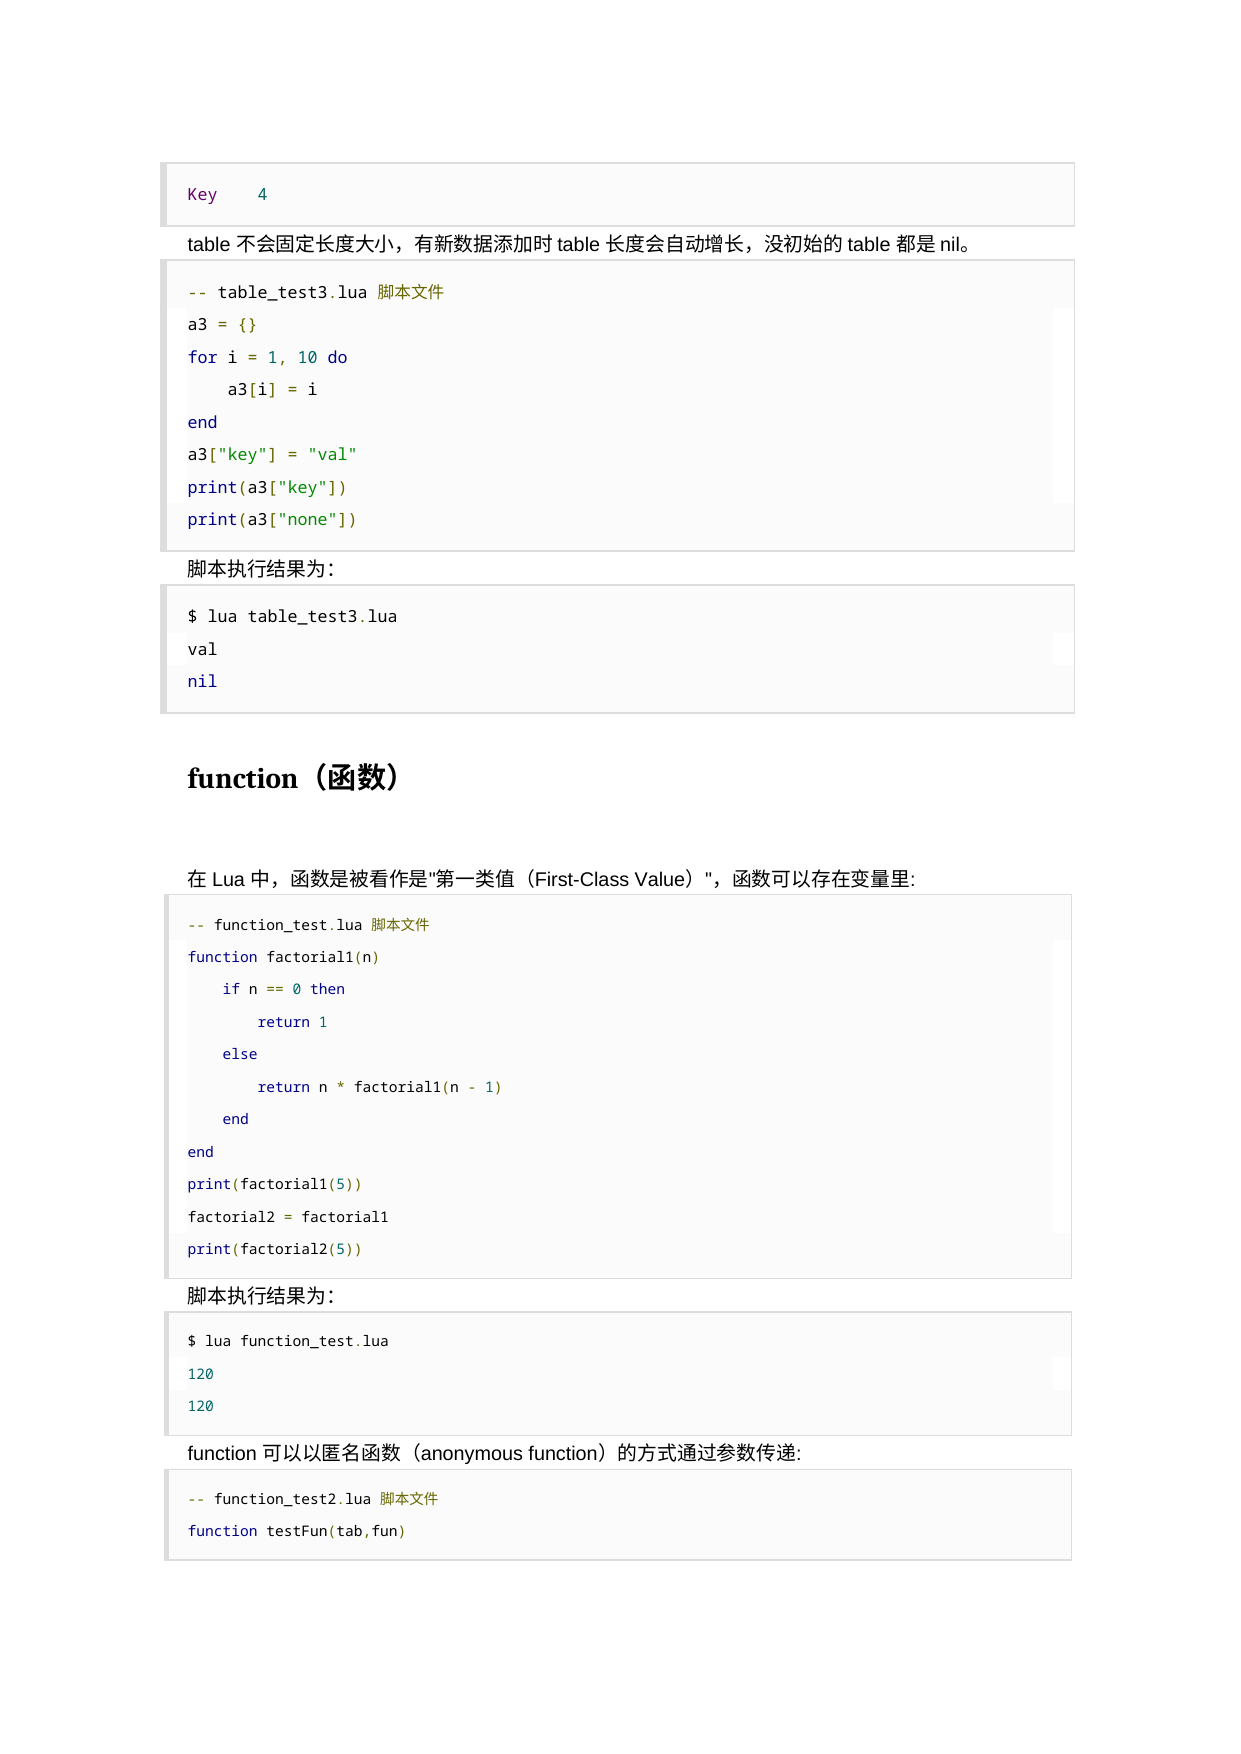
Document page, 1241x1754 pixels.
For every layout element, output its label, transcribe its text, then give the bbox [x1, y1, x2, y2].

text $ lua function_test.lua [169, 1313, 1071, 1357]
text return n * factorial1(n - 1) [187, 1070, 1053, 1103]
text a3[i] = i [187, 373, 1053, 405]
text end [187, 1103, 1053, 1135]
subtitle function（函数） [187, 743, 1053, 808]
text print(factorial2(5)) [169, 1219, 1071, 1278]
text print(a3["none"]) [167, 487, 1074, 550]
text -- function_test2.lua 脚本文件 [169, 1470, 1071, 1501]
text if n == 0 then [187, 973, 1053, 1005]
text function testFun(tab,fun) [169, 1501, 1071, 1559]
text print(a3["key"]) [187, 470, 1053, 487]
text 120 [169, 1376, 1071, 1435]
text nil [167, 649, 1074, 712]
text a3 = {} [187, 308, 1053, 340]
text 120 [187, 1357, 1053, 1376]
text a3["key"] = "val" [187, 438, 1053, 470]
text -- table_test3.lua 脚本文件 [167, 261, 1074, 308]
text return 1 [187, 1005, 1053, 1038]
text else [187, 1038, 1053, 1070]
text $ lua table_test3.lua [167, 586, 1074, 633]
text table 不会固定长度大小，有新数据添加时 table 长度会自动增长，没初始的 table 都是 nil。 [187, 227, 1053, 259]
text 脚本执行结果为： [187, 1279, 1053, 1311]
text 脚本执行结果为： [187, 552, 1053, 584]
text function 可以以匿名函数（anonymous function）的方式通过参数传递: [187, 1436, 1053, 1468]
text print(factorial1(5)) [187, 1168, 1053, 1200]
text factorial2 = factorial1 [187, 1200, 1053, 1219]
text function factorial1(n) [187, 940, 1053, 973]
text val [187, 633, 1053, 649]
text 在 Lua 中，函数是被看作是"第一类值（First-Class Value）"，函数可以存在变量里: [187, 862, 1053, 894]
text Key 4 [167, 164, 1074, 225]
text -- function_test.lua 脚本文件 [169, 895, 1071, 940]
text end [187, 1135, 1053, 1168]
text for i = 1, 10 do [187, 340, 1053, 373]
text end [187, 405, 1053, 438]
